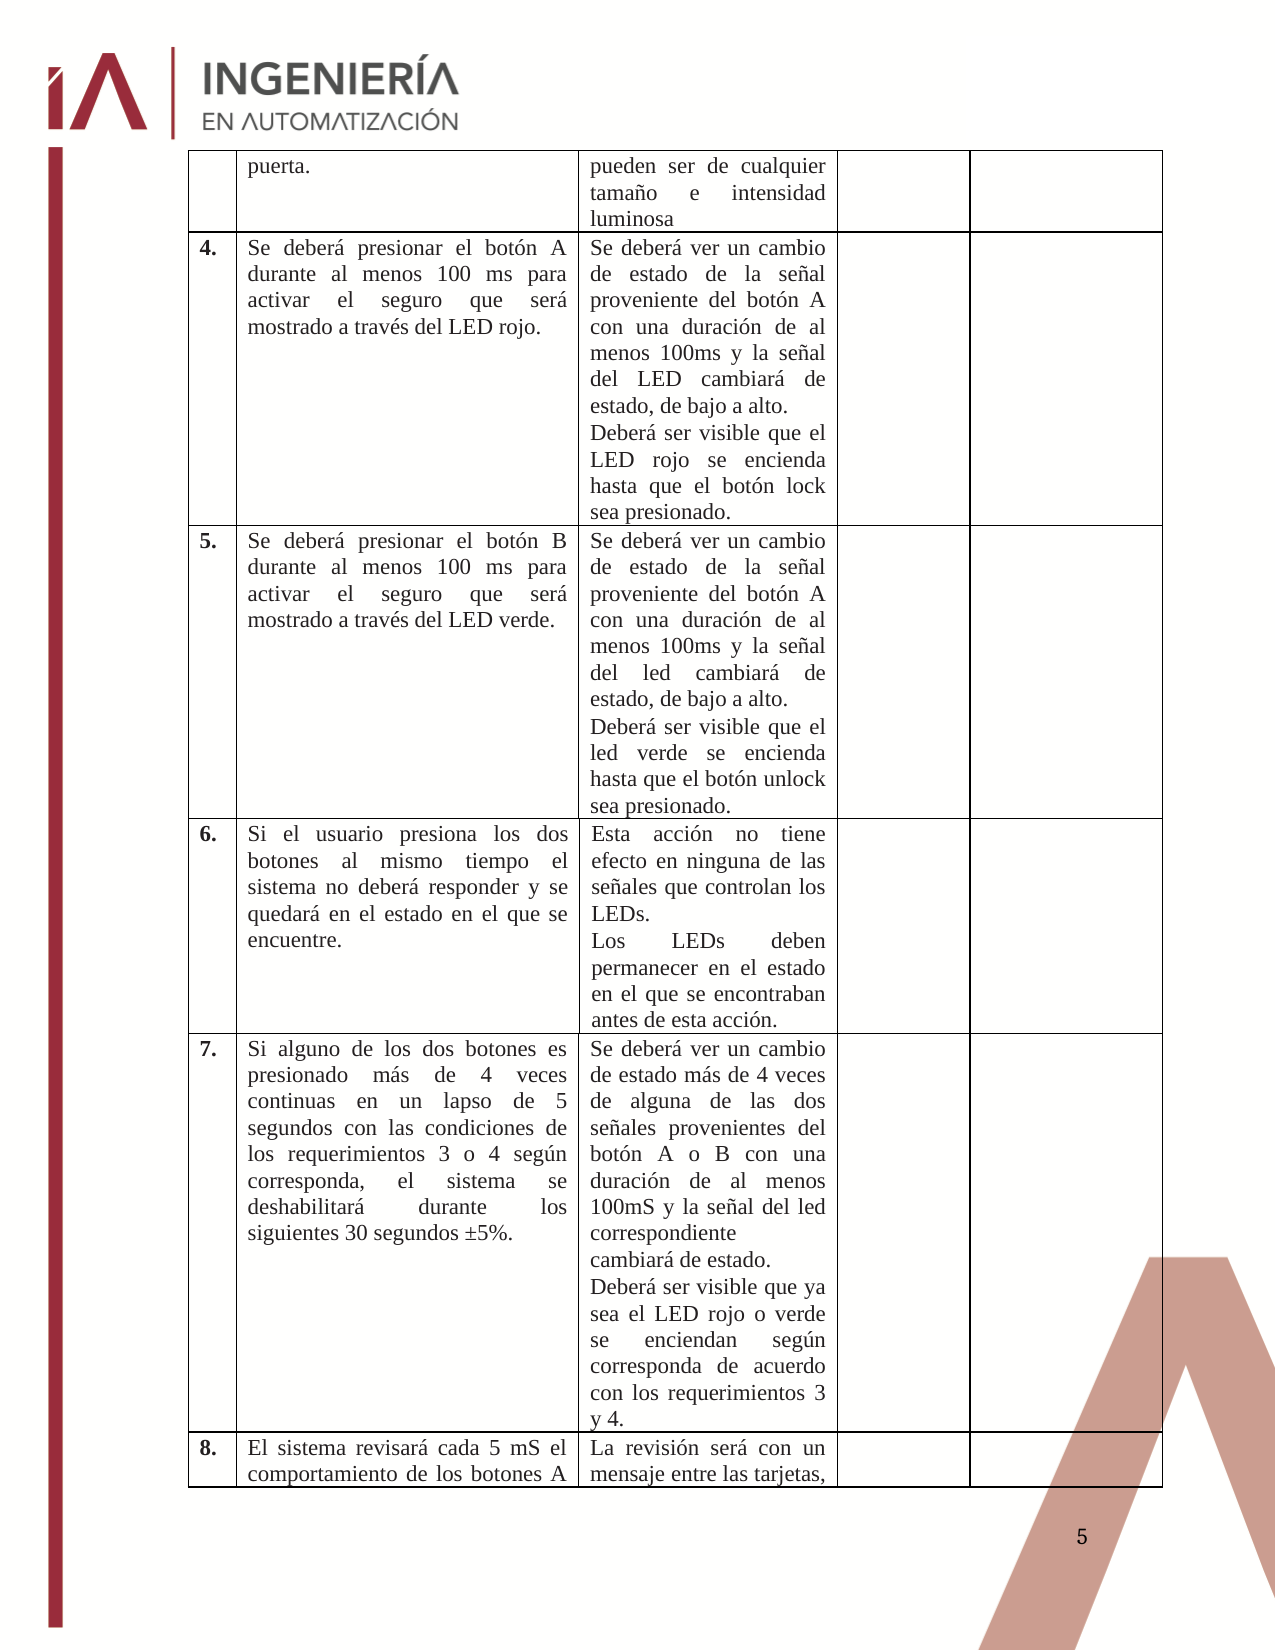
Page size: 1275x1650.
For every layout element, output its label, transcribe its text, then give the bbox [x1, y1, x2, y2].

table_cell [971, 233, 1162, 525]
table_cell 8. [189, 1433, 236, 1486]
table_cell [579, 1433, 837, 1486]
table_cell Se deberá presionar el botón B durante al menos 100 ms para activar el seguro que será mostrado a través del LED verde. [237, 526, 578, 818]
table_cell Si alguno de los dos botones es presionado más de 4 veces continuas en un lapso de 5 segundos con las condiciones de los requerimientos 3 o 4 según corresponda, el sistema se deshabilitará durante los siguientes 30 segundos ±5%. [237, 1034, 578, 1431]
table_cell 4. [189, 233, 236, 525]
table_cell [838, 819, 969, 1033]
table_cell Se deberá ver un cambio de estado de la señal proveniente del botón A con una duración de al menos 100ms y la señal del led cambiará de estado, de bajo a alto. Deberá ser visible que el led verde se encienda hasta que el botón unlock sea presionado. [579, 526, 837, 818]
table_cell Se deberá ver un cambio de estado más de 4 veces de alguna de las dos señales provenientes del botón A o B con una duración de al menos 100mS y la señal del led correspondiente cambiará de estado. Deberá ser visible que ya sea el LED rojo o verde se enciendan según corresponda de acuerdo con los requerimientos 3 y 4. [579, 1034, 837, 1431]
table_cell [971, 1034, 1162, 1431]
table_cell [971, 526, 1162, 818]
table_cell Si el usuario presiona los dos botones al mismo tiempo el sistema no deberá responder y se quedará en el estado en el que se encuentre. [237, 819, 579, 1033]
table_cell Esta acción no tiene efecto en ninguna de las señales que controlan los LEDs. Los LEDs deben permanecer en el estado en el que se encontraban antes de esta acción. [580, 819, 837, 1033]
table_cell [838, 526, 969, 818]
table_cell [237, 1433, 578, 1486]
table_cell 7. [189, 1034, 236, 1431]
table_cell Se deberá presionar el botón A durante al menos 100 ms para activar el seguro que será mostrado a través del LED rojo. [237, 233, 578, 525]
table_cell [971, 819, 1162, 1033]
table_cell [971, 151, 1162, 231]
table_cell [838, 1433, 969, 1486]
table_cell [237, 151, 578, 231]
picture [0, 0, 1275, 1650]
table_cell 6. [189, 819, 236, 1033]
table_cell 5. [189, 526, 236, 818]
table_cell [838, 233, 969, 525]
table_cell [579, 151, 837, 231]
table_cell [838, 1034, 969, 1431]
table_cell [838, 151, 969, 231]
table_cell [971, 1433, 1162, 1486]
table_cell Se deberá ver un cambio de estado de la señal proveniente del botón A con una duración de al menos 100ms y la señal del LED cambiará de estado, de bajo a alto. Deberá ser visible que el LED rojo se encienda hasta que el botón lock sea presionado. [579, 233, 837, 525]
table_cell 3. [189, 151, 236, 231]
